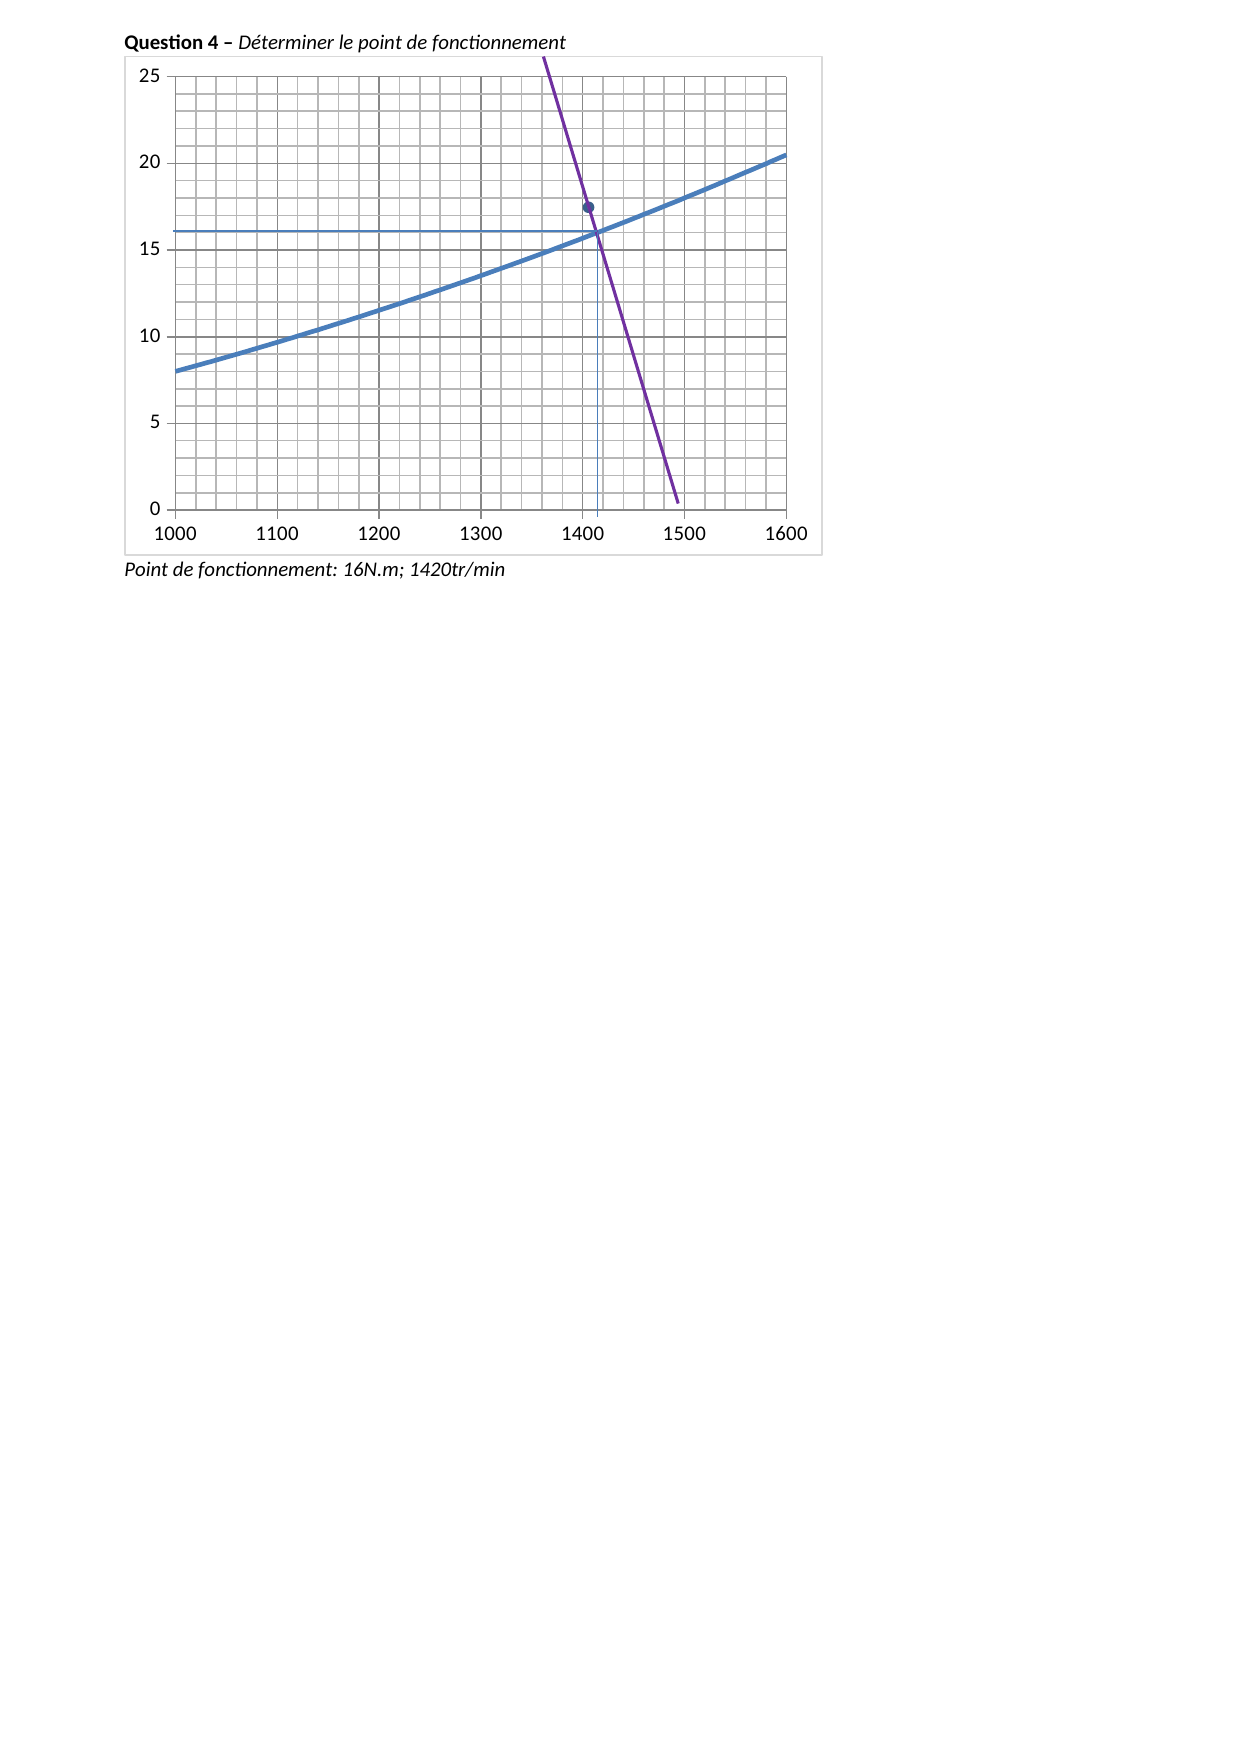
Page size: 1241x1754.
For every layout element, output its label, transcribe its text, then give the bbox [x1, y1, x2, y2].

text Question 4 – Déterminer le point de fonctionnement [124, 29, 1166, 556]
text Point de fonctionnement: 16N.m; 1420tr/min [124, 556, 1166, 581]
